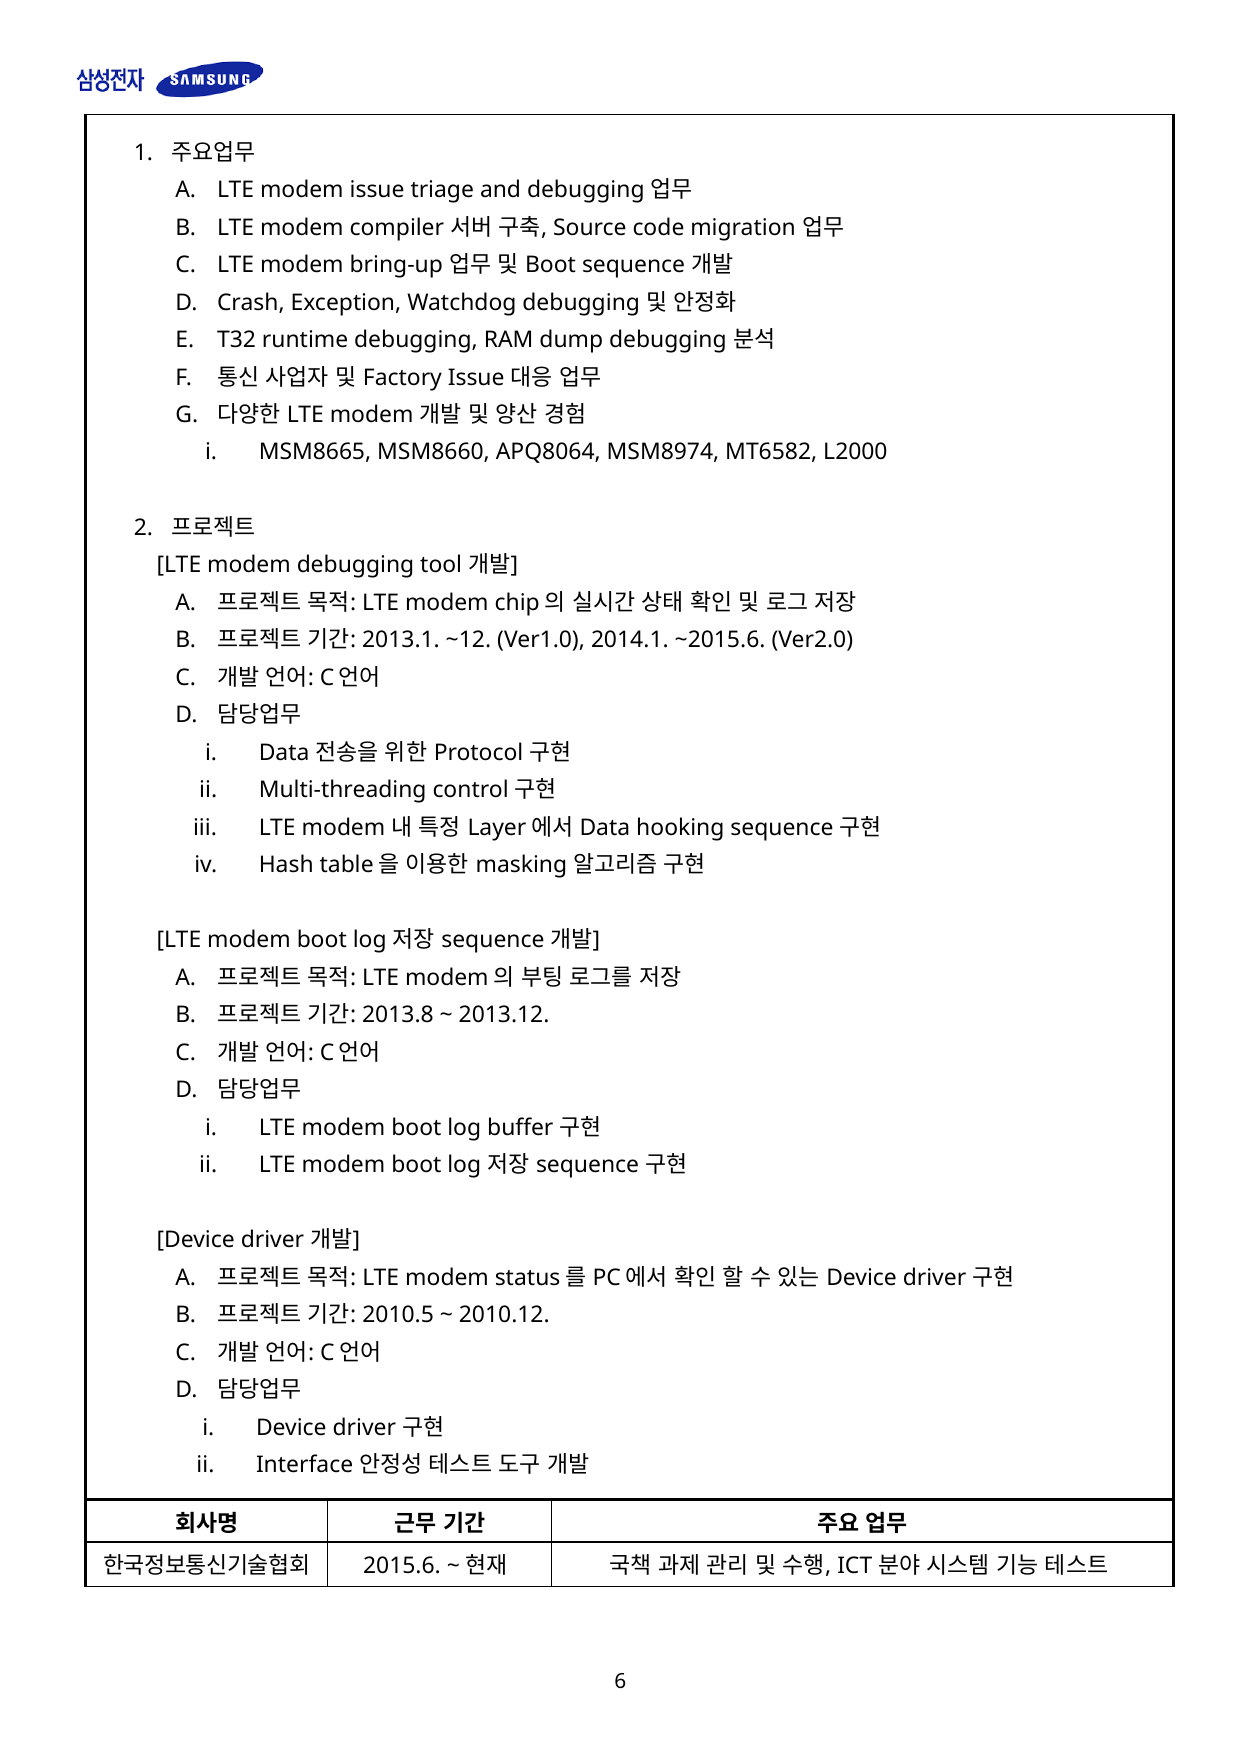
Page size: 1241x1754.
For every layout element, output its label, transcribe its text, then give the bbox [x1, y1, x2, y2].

table_cell 근무 기간 [328, 1501, 551, 1541]
table_cell 주요 업무 [552, 1501, 1172, 1541]
table_cell 한국정보통신기술협회 [87, 1543, 327, 1586]
table_cell 2015.6. ~ 현재 [328, 1543, 551, 1586]
table_cell 주요업무 LTE modem issue triage and debugging 업무 LTE modem compiler 서버 구축, Source code migration 업무 LTE modem bring-up 업무 및 Boot sequence 개발 Crash, Exception, Watchdog debugging 및 안정화 T32 runtime debugging, RAM dump debugging 분석 통신 사업자 및 Factory Issue 대응 업무 다양한 LTE modem 개발 및 양산 경험 MSM8665, MSM8660, APQ8064, MSM8974, MT6582, L2000 프로젝트 [LTE modem debugging tool 개발] 프로젝트 목적: LTE modem chip의 실시간 상태 확인 및 로그 저장 프로젝트 기간: 2013.1. ~12. (Ver1.0), 2014.1. ~2015.6. (Ver2.0) 개발 언어: C언어 담당업무 Data 전송을 위한 Protocol 구현 Multi-threading control 구현 LTE modem 내 특정 Layer에서 Data hooking sequence 구현 Hash table을 이용한 masking 알고리즘 구현 [LTE modem boot log 저장 sequence 개발] 프로젝트 목적: LTE modem의 부팅 로그를 저장 프로젝트 기간: 2013.8 ~ 2013.12. 개발 언어: C언어 담당업무 LTE modem boot log buffer 구현 LTE modem boot log 저장 sequence 구현 [Device driver 개발] 프로젝트 목적: LTE modem status를 PC에서 확인 할 수 있는 Device driver 구현 프로젝트 기간: 2010.5 ~ 2010.12. 개발 언어: C언어 담당업무 Device driver 구현 Interface 안정성 테스트 도구 개발 [87, 115, 1172, 1498]
table_cell 국책 과제 관리 및 수행, ICT 분야 시스템 기능 테스트 [552, 1543, 1172, 1586]
table_cell 회사명 [87, 1501, 327, 1541]
picture [73, 59, 269, 100]
